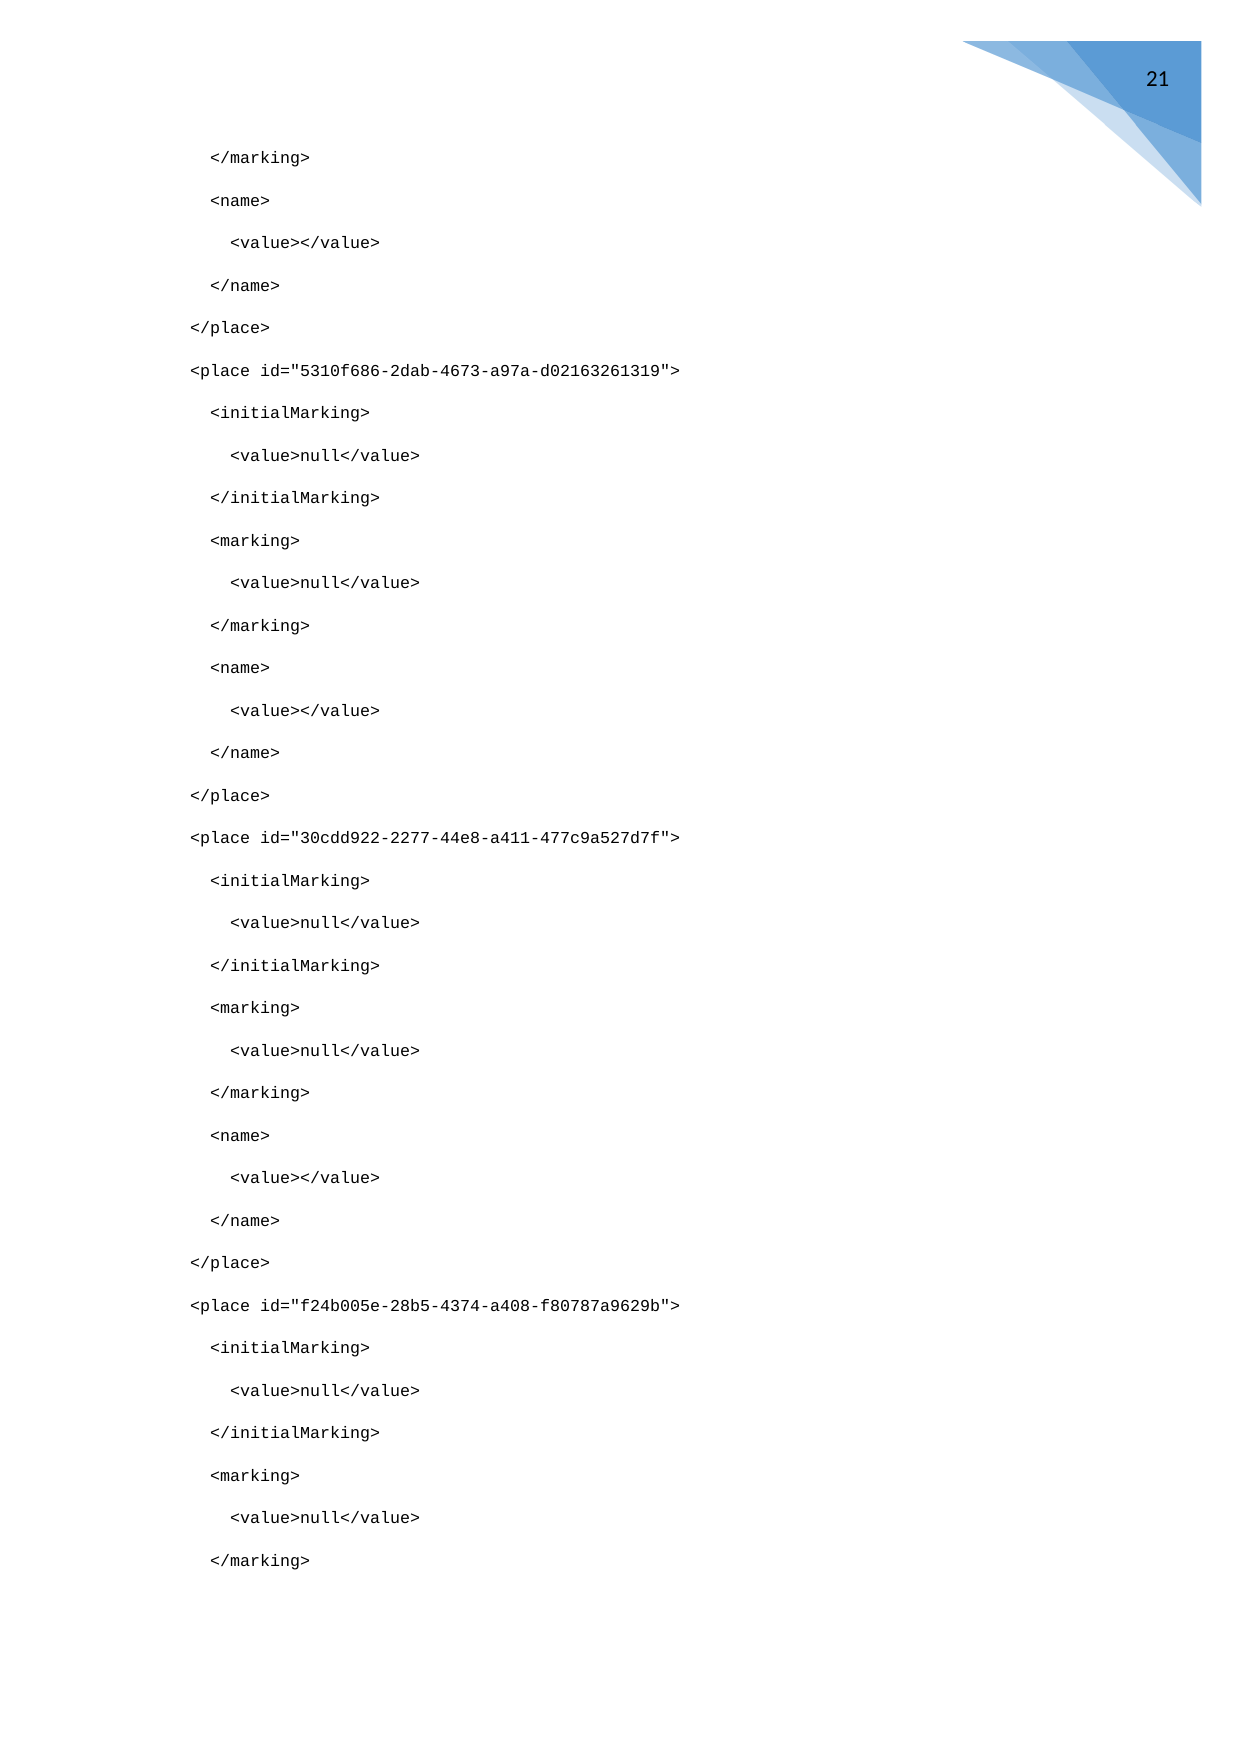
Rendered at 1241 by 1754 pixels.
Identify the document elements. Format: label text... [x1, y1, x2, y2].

text <place id="30cdd922-2277-44e8-a411-477c9a527d7f"> [150, 830, 1090, 849]
text <marking> [150, 1000, 1090, 1019]
text <value>null</value> [150, 447, 1090, 466]
text <marking> [150, 1467, 1090, 1486]
text <value>null</value> [150, 1382, 1090, 1401]
text </name> [150, 277, 1090, 296]
text <name> [150, 660, 1090, 679]
text </name> [150, 1212, 1090, 1231]
text <value>null</value> [150, 915, 1090, 934]
text <initialMarking> [150, 1340, 1090, 1359]
text </name> [150, 745, 1090, 764]
text <value>null</value> [150, 575, 1090, 594]
text </initialMarking> [150, 1425, 1090, 1444]
text <value></value> [150, 235, 1090, 254]
text </initialMarking> [150, 490, 1090, 509]
text <value>null</value> [150, 1510, 1090, 1529]
text <place id="5310f686-2dab-4673-a97a-d02163261319"> [150, 362, 1090, 381]
picture [962, 41, 1202, 207]
text </marking> [150, 1552, 1090, 1571]
text </marking> [150, 1085, 1090, 1104]
text <initialMarking> [150, 405, 1090, 424]
text </place> [150, 320, 1090, 339]
text </marking> [150, 617, 1090, 636]
text </place> [150, 787, 1090, 806]
text <marking> [150, 532, 1090, 551]
text <value>null</value> [150, 1042, 1090, 1061]
text <initialMarking> [150, 872, 1090, 891]
text <name> [150, 1127, 1090, 1146]
text <value></value> [150, 702, 1090, 721]
text </initialMarking> [150, 957, 1090, 976]
text <name> [150, 192, 1090, 211]
text </marking> [150, 150, 1090, 169]
text </place> [150, 1255, 1090, 1274]
text <place id="f24b005e-28b5-4374-a408-f80787a9629b"> [150, 1297, 1090, 1316]
text <value></value> [150, 1170, 1090, 1189]
